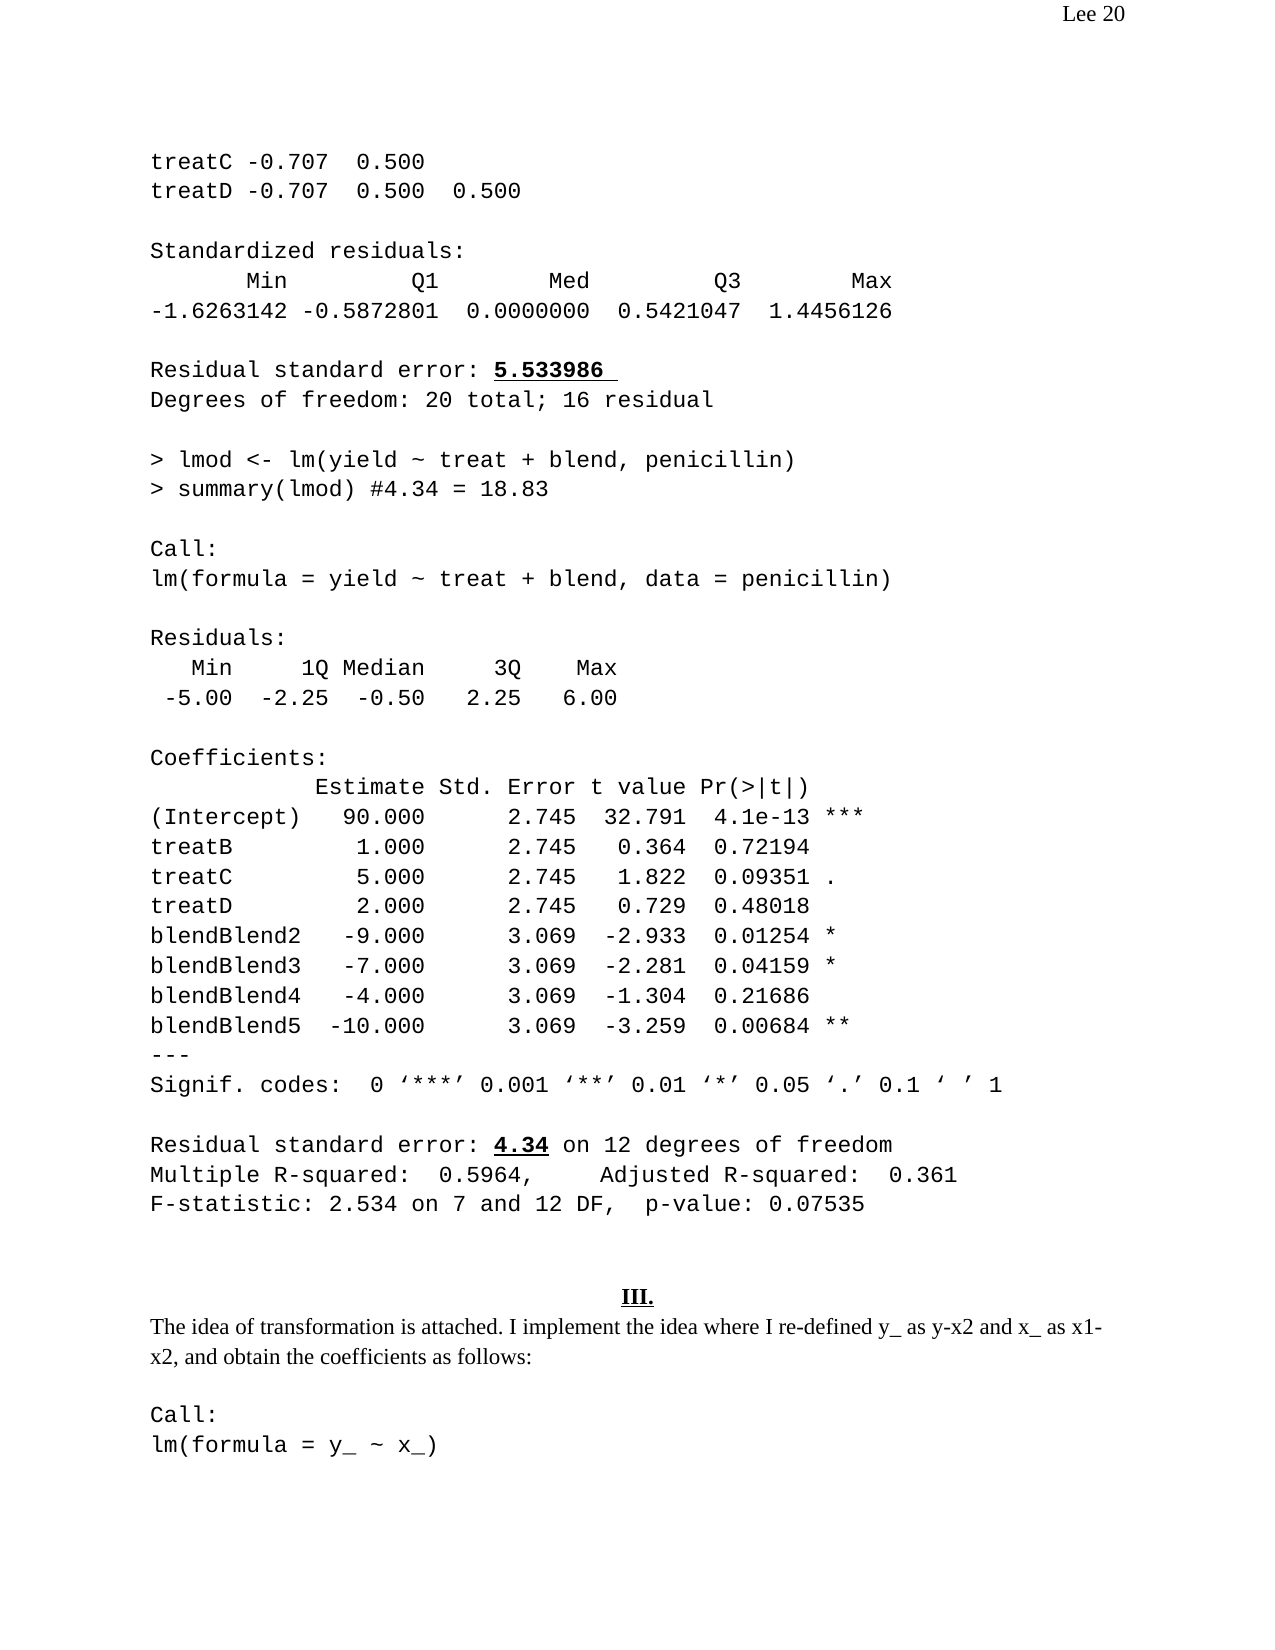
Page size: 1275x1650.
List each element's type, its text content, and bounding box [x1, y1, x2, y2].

text F-statistic: 2.534 on 7 and 12 DF, p-value: 0.07535 [150, 1193, 1125, 1219]
text treatC -0.707 0.500 [150, 150, 1125, 176]
text Estimate Std. Error t value Pr(>|t|) [150, 776, 1125, 802]
text Residual standard error: 4.34 on 12 degrees of freedom [150, 1133, 1125, 1159]
text blendBlend2 -9.000 3.069 -2.933 0.01254 * [150, 924, 1125, 951]
text lm(formula = y_ ~ x_) [150, 1433, 1125, 1459]
text > summary(lmod) #4.34 = 18.83 [150, 478, 1125, 504]
text treatD 2.000 2.745 0.729 0.48018 [150, 895, 1125, 921]
text Residuals: [150, 627, 1125, 653]
text III. [150, 1283, 1125, 1309]
text treatB 1.000 2.745 0.364 0.72194 [150, 835, 1125, 861]
text -1.6263142 -0.5872801 0.0000000 0.5421047 1.4456126 [150, 299, 1125, 325]
text Standardized residuals: [150, 239, 1125, 265]
text --- [150, 1044, 1125, 1070]
text Signif. codes: 0 ‘***’ 0.001 ‘**’ 0.01 ‘*’ 0.05 ‘.’ 0.1 ‘ ’ 1 [150, 1073, 1125, 1099]
text Min 1Q Median 3Q Max [150, 656, 1125, 682]
text blendBlend4 -4.000 3.069 -1.304 0.21686 [150, 984, 1125, 1010]
text Multiple R-squared: 0.5964, Adjusted R-squared: 0.361 [150, 1163, 1125, 1189]
text Call: [150, 537, 1125, 563]
text -5.00 -2.25 -0.50 2.25 6.00 [150, 686, 1125, 712]
text blendBlend5 -10.000 3.069 -3.259 0.00684 ** [150, 1014, 1125, 1040]
text treatC 5.000 2.745 1.822 0.09351 . [150, 865, 1125, 891]
text blendBlend3 -7.000 3.069 -2.281 0.04159 * [150, 954, 1125, 980]
text > lmod <- lm(yield ~ treat + blend, penicillin) [150, 448, 1125, 474]
text treatD -0.707 0.500 0.500 [150, 180, 1125, 206]
text Coefficients: [150, 746, 1125, 772]
text Min Q1 Med Q3 Max [150, 269, 1125, 295]
text Degrees of freedom: 20 total; 16 residual [150, 388, 1125, 414]
text (Intercept) 90.000 2.745 32.791 4.1e-13 *** [150, 805, 1125, 831]
text lm(formula = yield ~ treat + blend, data = penicillin) [150, 567, 1125, 593]
text Residual standard error: 5.533986 [150, 358, 1125, 384]
text The idea of transformation is attached. I implement the idea where I re-defined y_ as y-x2 and x_ as x1-x2, and obtain the coefficients as follows: [150, 1313, 1125, 1370]
text Call: [150, 1404, 1125, 1430]
